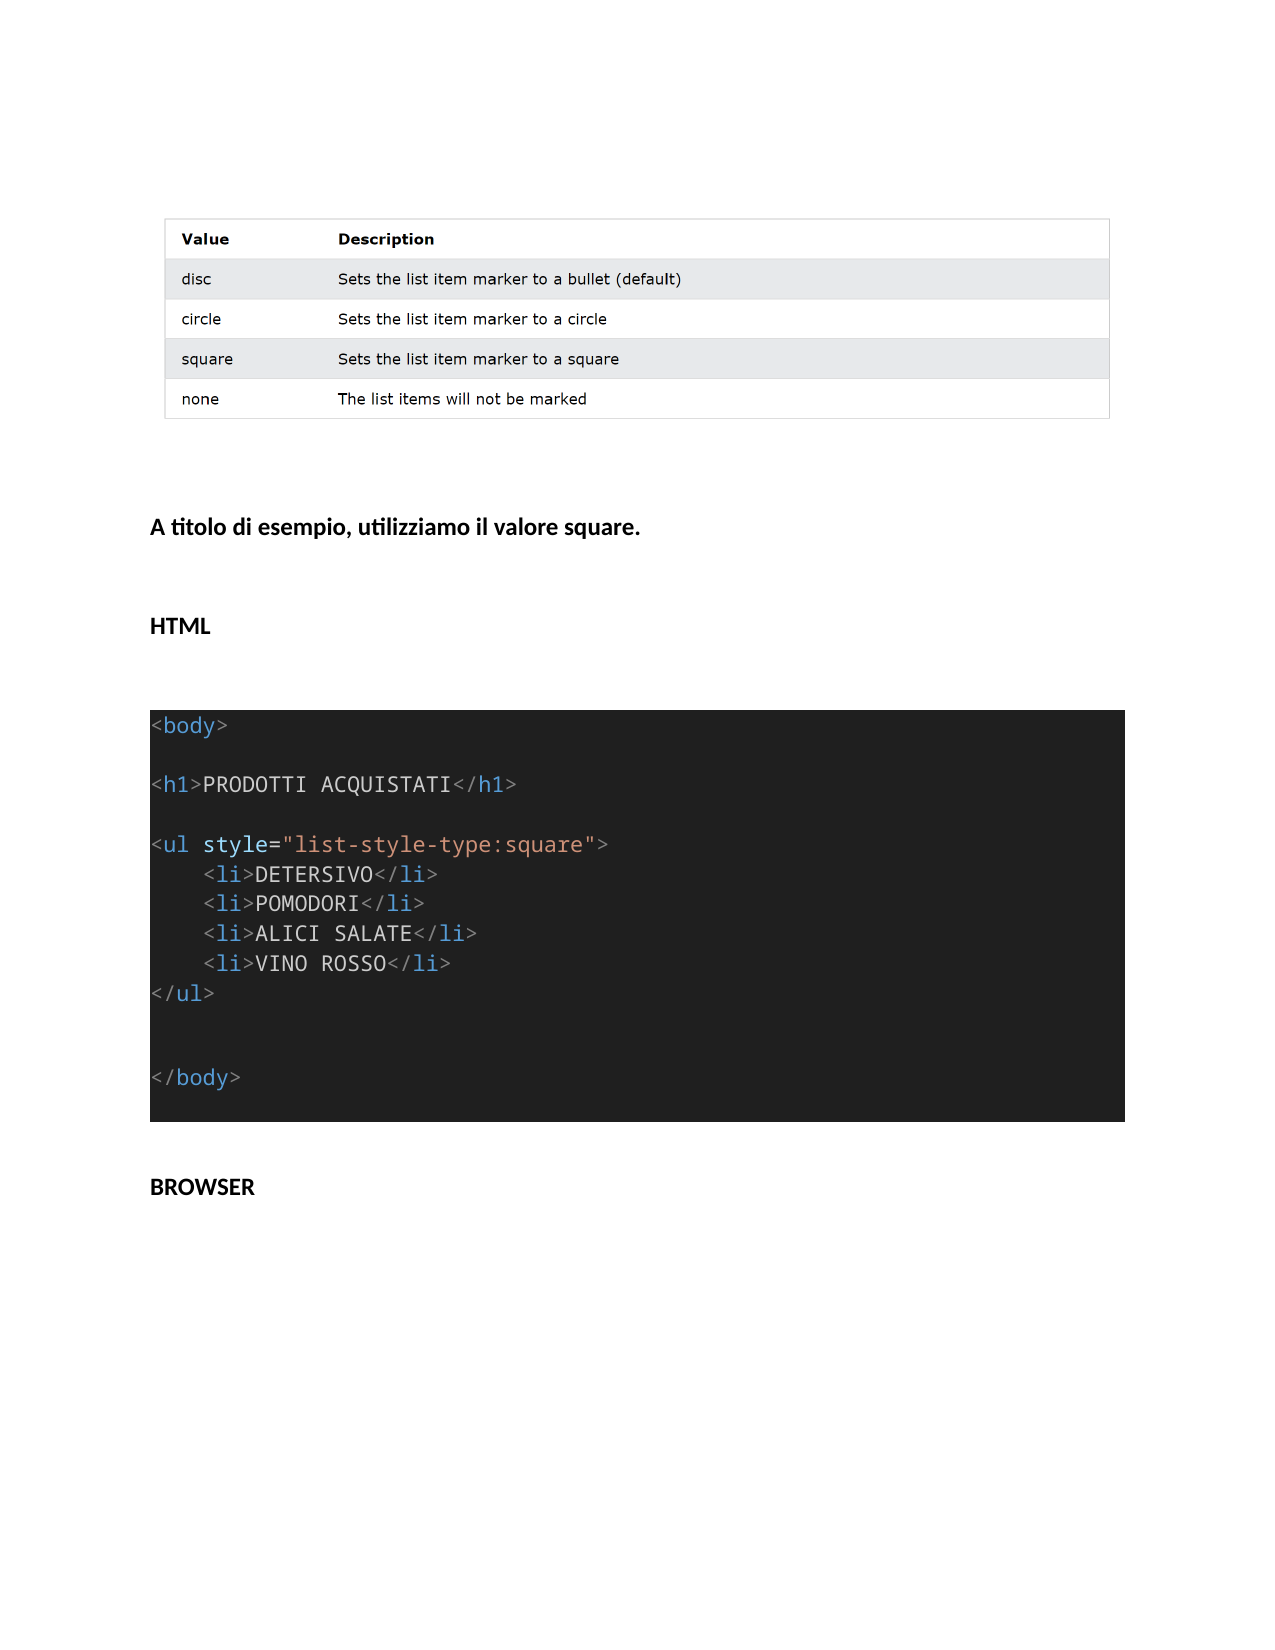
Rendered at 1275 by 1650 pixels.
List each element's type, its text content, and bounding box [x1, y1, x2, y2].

text <li>ALICI SALATE</li> [150, 918, 1125, 948]
text A titolo di esempio, utilizziamo il valore square. [150, 511, 1125, 542]
text <li>VINO ROSSO</li> [150, 948, 1125, 978]
text HTML [150, 611, 1125, 641]
text <li>DETERSIVO</li> [150, 859, 1125, 888]
text BROWSER [150, 1172, 1125, 1202]
text </body> [150, 1062, 1125, 1092]
text <li>POMODORI</li> [150, 888, 1125, 918]
text <h1>PRODOTTI ACQUISTATI</h1> [150, 769, 1125, 799]
text </ul> [150, 978, 1125, 1008]
text <body> [150, 710, 1125, 739]
picture [150, 199, 1125, 443]
text <ul style="list-style-type:square"> [150, 829, 1125, 859]
